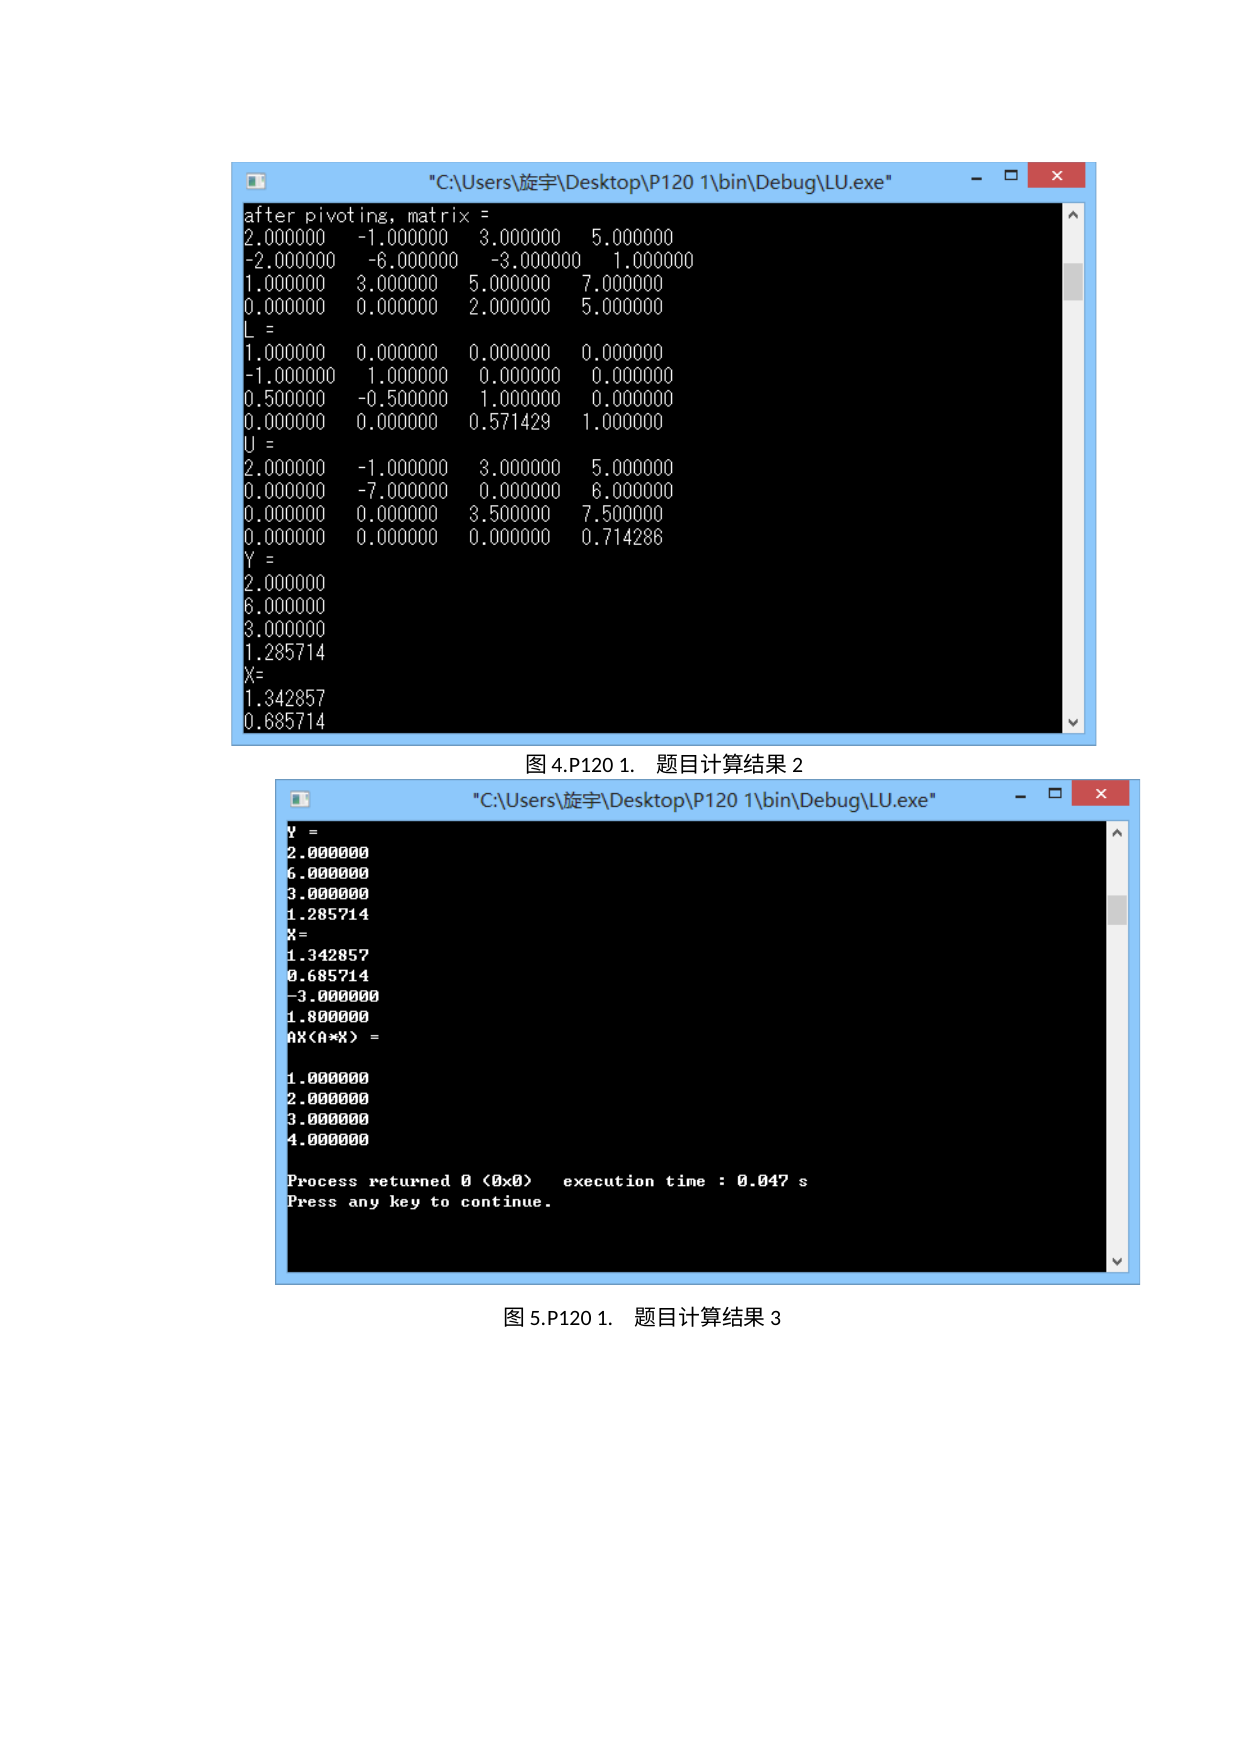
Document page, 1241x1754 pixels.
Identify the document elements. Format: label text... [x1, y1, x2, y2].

text 图4. P120 1. 题目计算结果2 [231, 747, 1053, 779]
picture [231, 162, 1097, 746]
picture [275, 779, 1141, 1285]
